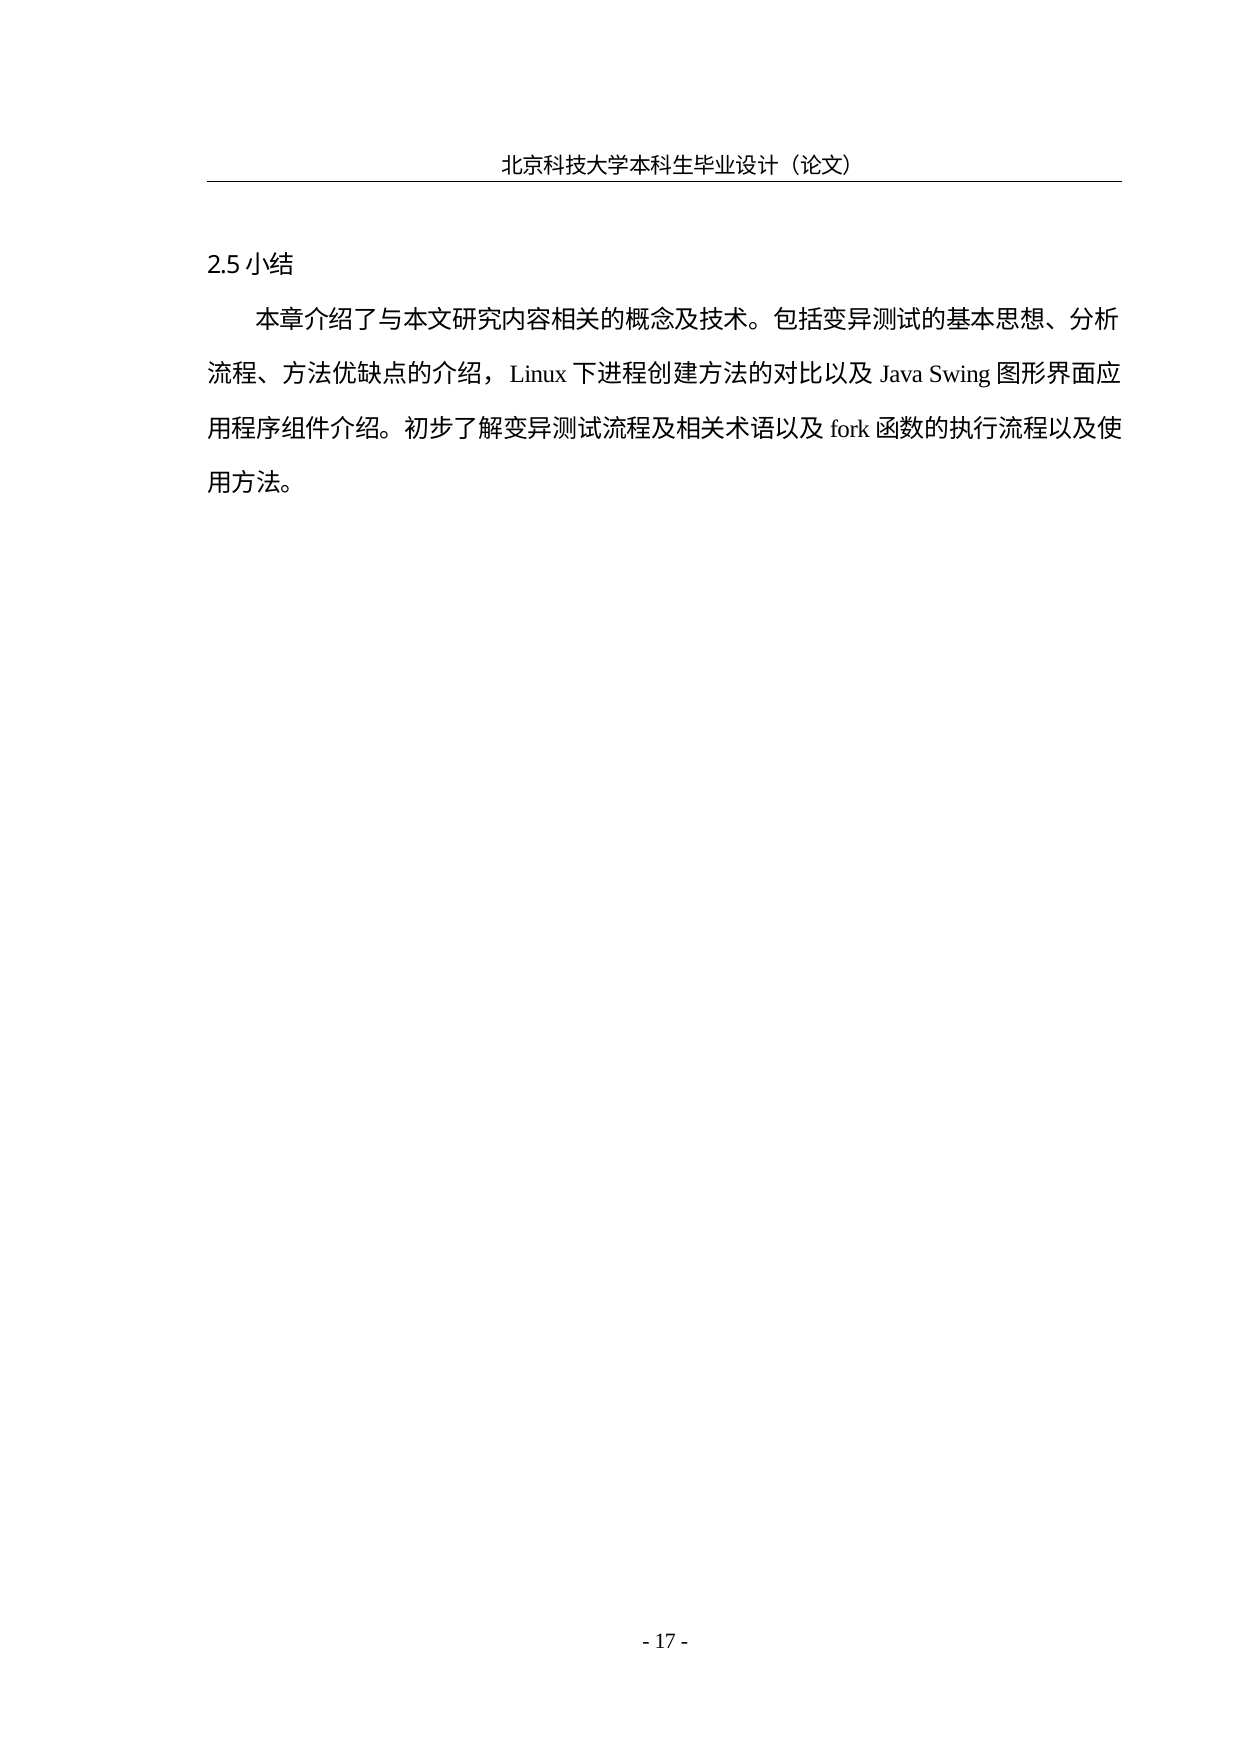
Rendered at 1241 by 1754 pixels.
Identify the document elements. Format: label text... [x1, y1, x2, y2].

text 本章介绍了与本文研究内容相关的概念及技术。包括变异测试的基本思想、分析流程、方法优缺点的介绍，Linux下进程创建方法的对比以及Java Swing图形界面应用程序组件介绍。初步了解变异测试流程及相关术语以及fork函数的执行流程以及使用方法。 [207, 299, 1122, 499]
subtitle 2.5小结 [207, 245, 1122, 281]
